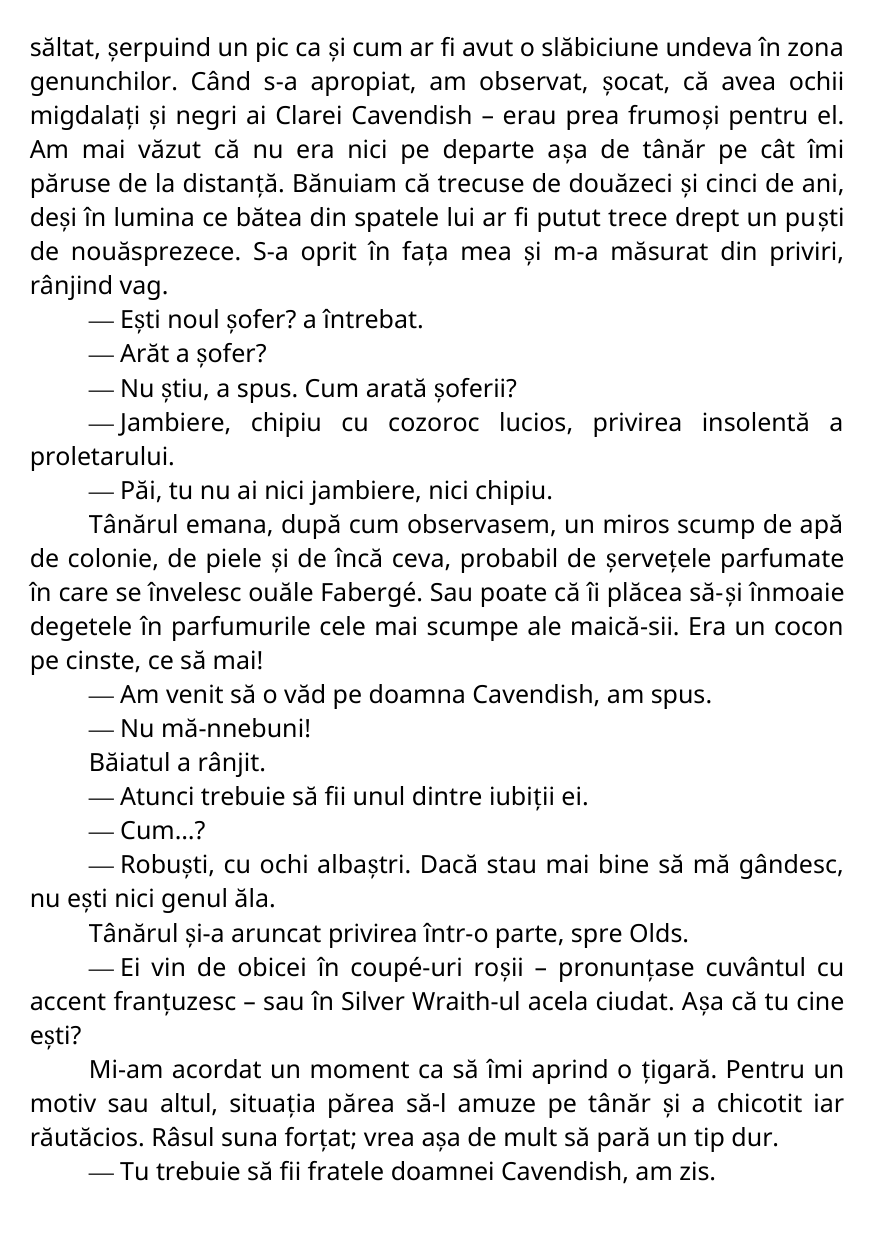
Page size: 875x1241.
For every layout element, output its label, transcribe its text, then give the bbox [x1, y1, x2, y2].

text Păi, tu nu ai nici jambiere, nici chipiu. [29, 472, 844, 506]
text Am venit să o văd pe doamna Cavendish, am spus. [29, 677, 844, 711]
text Cum…? [29, 813, 844, 847]
text Ei vin de obicei în coupé-uri roșii – pronunțase cuvântul cu accent franțuzesc – sau în Silver Wraith-ul acela ciudat. Așa că tu cine ești? [29, 949, 844, 1051]
text Arăt a șofer? [29, 336, 844, 370]
text Atunci trebuie să fii unul dintre iubiții ei. [29, 779, 844, 813]
text Jambiere, chipiu cu cozoroc lucios, privirea insolentă a proletarului. [29, 404, 844, 472]
text Nu știu, a spus. Cum arată șoferii? [29, 370, 844, 404]
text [29, 29, 844, 302]
text Ești noul șofer? a întrebat. [29, 302, 844, 336]
text Tânărul și-a aruncat privirea într-o parte, spre Olds. [29, 915, 844, 949]
text Mi-am acordat un moment ca să îmi aprind o țigară. Pentru un motiv sau altul, situația părea să-l amuze pe tânăr și a chicotit iar răutăcios. Râsul suna forțat; vrea așa de mult să pară un tip dur. [29, 1051, 844, 1154]
text Băiatul a rânjit. [29, 745, 844, 779]
text Tânărul emana, după cum observasem, un miros scump de apă de colonie, de piele și de încă ceva, probabil de șervețele parfumate în care se învelesc ouăle Fabergé. Sau poate că îi plăcea să-și înmoaie degetele în parfumurile cele mai scumpe ale maică-sii. Era un cocon pe cinste, ce să mai! [29, 506, 844, 677]
text Tu trebuie să fii fratele doamnei Cavendish, am zis. [29, 1154, 844, 1188]
text Nu mă-nnebuni! [29, 711, 844, 745]
text Robuști, cu ochi albaștri. Dacă stau mai bine să mă gândesc, nu ești nici genul ăla. [29, 847, 844, 915]
